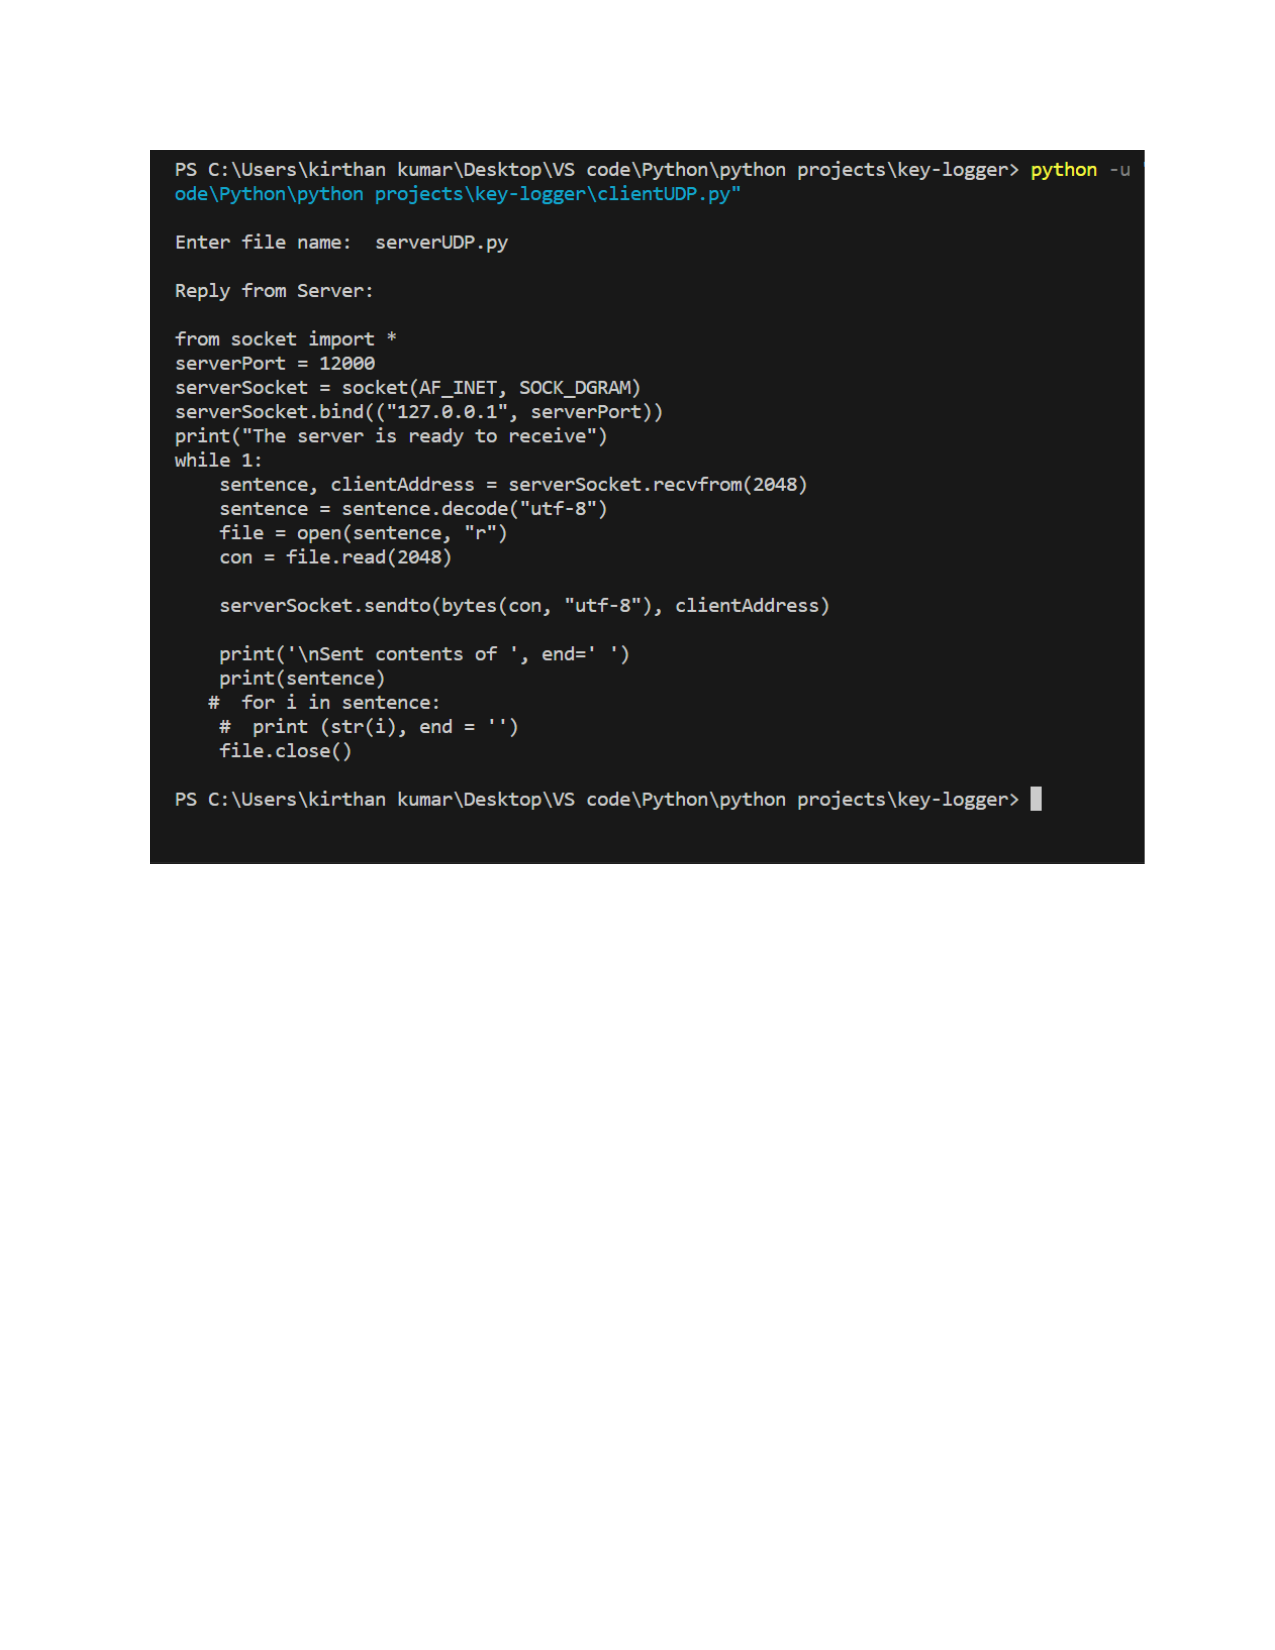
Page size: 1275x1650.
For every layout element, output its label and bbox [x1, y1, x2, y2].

picture [150, 150, 1145, 864]
